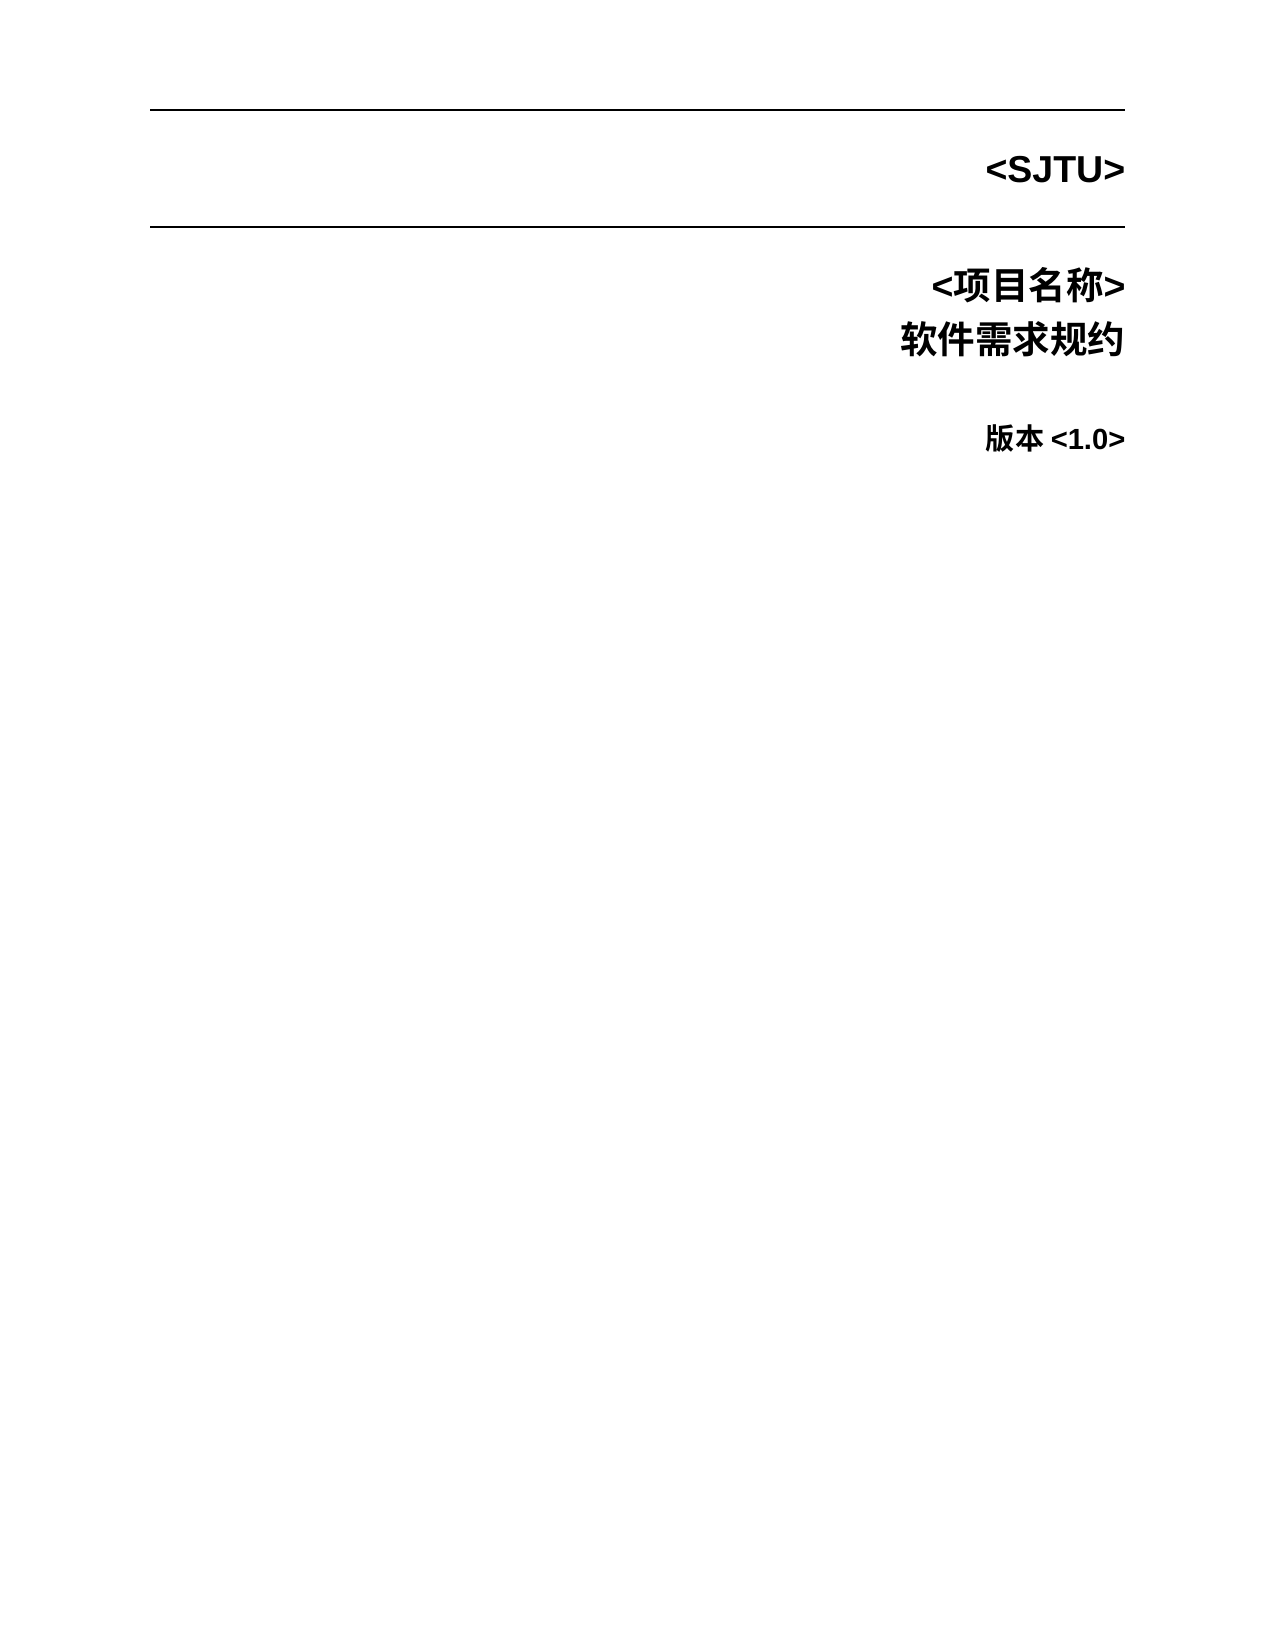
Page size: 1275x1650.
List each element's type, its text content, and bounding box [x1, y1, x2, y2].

title 软件需求规约 [150, 310, 1125, 364]
title <基于AR技术的信息投放发布平台> [150, 256, 1125, 310]
title 版本 <1.0> [150, 416, 1125, 458]
